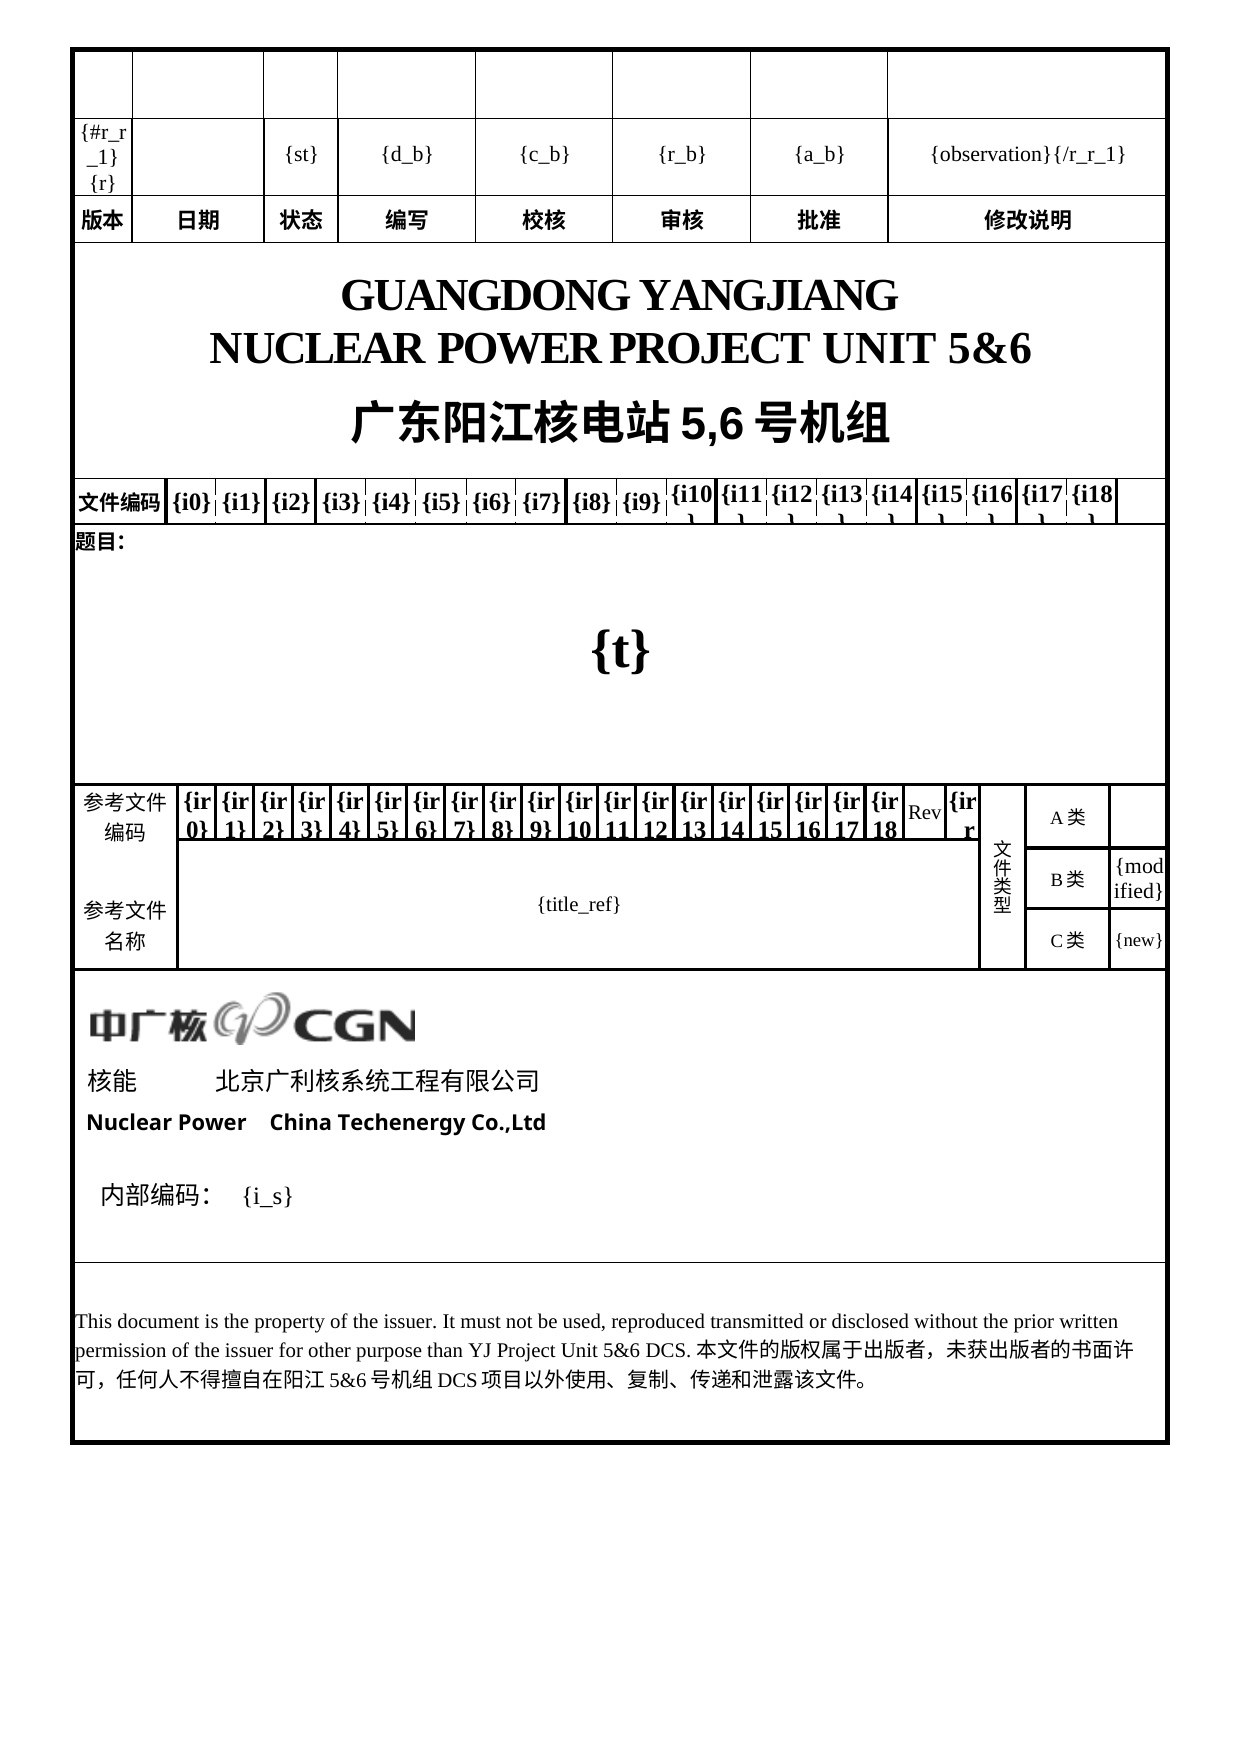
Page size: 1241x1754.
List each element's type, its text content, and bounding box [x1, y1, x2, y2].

table_cell {ir4} [332, 786, 367, 837]
table_cell {r_b} [613, 119, 750, 195]
table_cell {i6} [466, 479, 516, 523]
table_cell {#r_r_1}{r} [75, 119, 131, 195]
table_cell C类 [1027, 910, 1108, 968]
table_cell [1111, 786, 1165, 837]
table_header [338, 52, 475, 118]
table_cell {i9} [616, 479, 666, 523]
table_cell {ir_r} [947, 786, 978, 837]
table_cell {i7} [516, 479, 564, 523]
table_cell {i2} [267, 479, 314, 523]
table_cell {i1} [216, 479, 264, 523]
table_cell {title_ref} [179, 841, 978, 968]
table_cell {i16} [966, 479, 1015, 523]
table_cell 文件类型 [981, 786, 1024, 968]
table_cell {i17} [1018, 479, 1066, 523]
table_cell {c_b} [476, 119, 612, 195]
table_cell {i18} [1066, 479, 1115, 523]
table_header [476, 52, 612, 118]
table_cell 版本 [75, 196, 131, 242]
table_cell {ir2} [255, 786, 291, 837]
table_cell {ir5} [370, 786, 405, 837]
table_cell 修改说明 [889, 196, 1165, 242]
table_cell {ir17} [828, 786, 863, 837]
table_header [75, 52, 132, 118]
table_cell This document is the property of the issuer. It must not be used, reproduced transmitted or disclosed without the prior written permission of the issuer for other purpose than YJ Project Unit 5&6 DCS. 本文件的版权属于出版者，未获出版者的书面许可，任何人不得擅自在阳江5&6号机组DCS项目以外使用、复制、传递和泄露该文件。 [75, 1263, 1165, 1440]
table_cell A类 [1027, 786, 1108, 837]
table_cell 日期 [133, 196, 263, 242]
table_cell {ir16} [790, 786, 825, 837]
table_cell {ir15} [752, 786, 787, 837]
table_cell 批准 [751, 196, 887, 242]
table_cell {observation}{/r_r_1} [889, 119, 1165, 195]
table_cell {i4} [366, 479, 416, 523]
table_header [751, 52, 887, 118]
table_header [888, 52, 1165, 118]
table_cell 校核 [476, 196, 612, 242]
table_cell 文件编码 [75, 479, 164, 523]
table_cell {ir7} [446, 786, 482, 837]
table_cell {ir8} [485, 786, 520, 837]
table_cell {ir13} [676, 786, 711, 837]
table_cell 审核 [613, 196, 750, 242]
table_cell {a_b} [751, 119, 887, 195]
table_cell {i8} [568, 479, 616, 523]
table_cell {i0} [168, 479, 216, 523]
table_cell {ir18} [867, 786, 902, 837]
table_cell {st} [265, 119, 337, 195]
table_cell {d_b} [339, 119, 475, 195]
table_cell 核能 北京广利核系统工程有限公司 Nuclear Power China Techenergy Co.,Ltd 内部编码： {i_s} [75, 971, 1165, 1261]
table_cell {modified} [1111, 850, 1165, 907]
table_cell Rev [905, 786, 944, 837]
table_cell [1111, 838, 1165, 846]
table_header [133, 52, 263, 118]
table_cell YANGJIANG NUCLEAR POWER PROJECT UNIT 5&6 广东阳江核电站5,6号机组 [75, 243, 1165, 478]
table_cell {ir6} [408, 786, 443, 837]
table_cell {i12} [766, 479, 816, 523]
table_cell {ir11} [599, 786, 634, 837]
table_cell {ir9} [523, 786, 558, 837]
table_cell {i15} [918, 479, 966, 523]
table_cell {new} [1111, 910, 1165, 968]
table_cell 题目： {t} [75, 525, 1165, 783]
table_cell {ir3} [294, 786, 329, 837]
table_cell {ir14} [714, 786, 749, 837]
table_cell [1027, 838, 1108, 846]
table_cell {i10} [666, 479, 714, 523]
table_cell 状态 [265, 196, 337, 242]
table_header [613, 52, 750, 118]
table_cell [133, 119, 263, 195]
table_cell {i5} [416, 479, 466, 523]
table_cell {i11} [718, 479, 766, 523]
table_cell [1118, 479, 1165, 523]
table_cell B类 [1027, 850, 1108, 907]
table_cell {i14} [866, 479, 915, 523]
table_cell 编写 [339, 196, 475, 242]
table_cell {ir10} [561, 786, 596, 837]
table_cell {ir12} [637, 786, 672, 837]
table_header [264, 52, 337, 118]
table_cell {ir1} [217, 786, 252, 837]
table_cell 参考文件 编码 参考文件名称 [75, 786, 176, 968]
table_cell {i3} [317, 479, 366, 523]
table_cell {ir0} [179, 786, 214, 837]
table_cell {i13} [816, 479, 866, 523]
